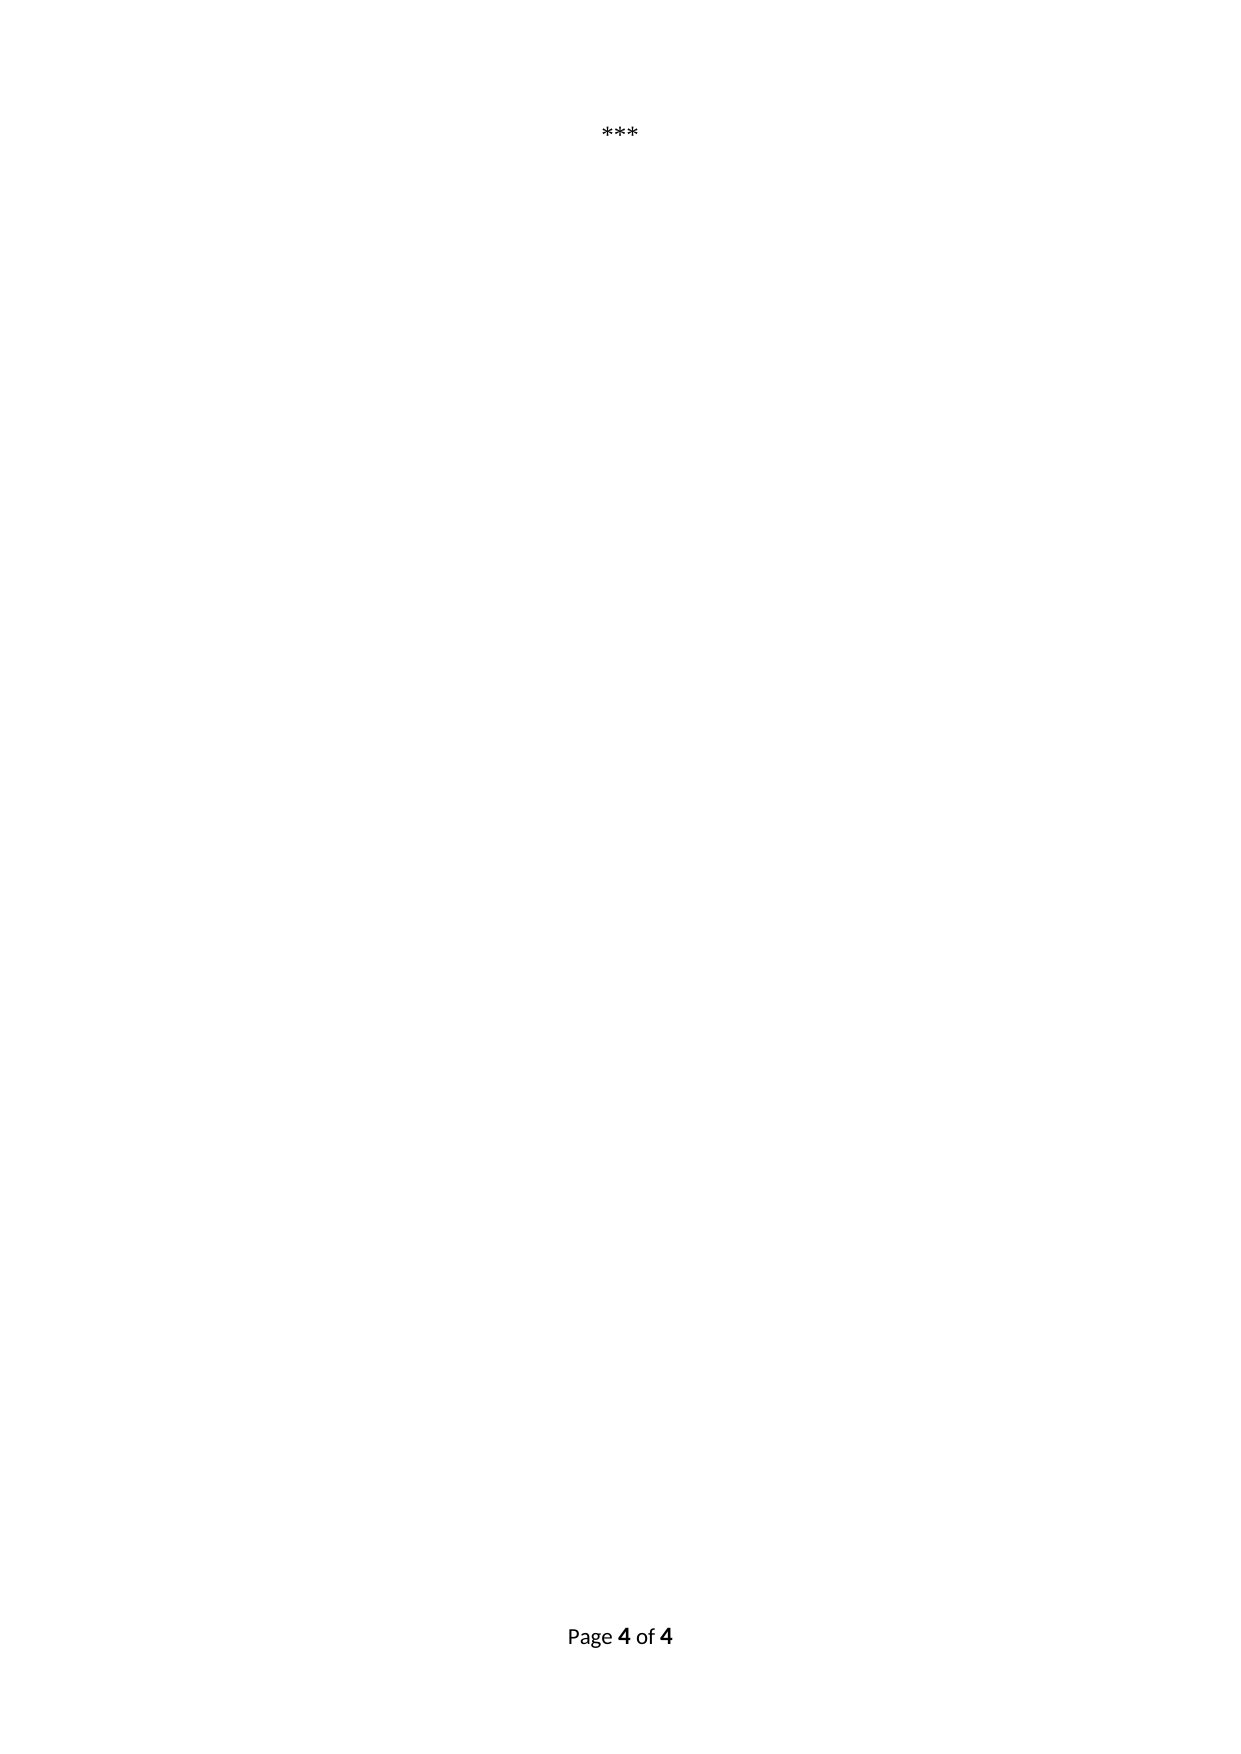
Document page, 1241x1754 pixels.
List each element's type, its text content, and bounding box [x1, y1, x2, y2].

table_cell *** [71, 120, 1168, 153]
